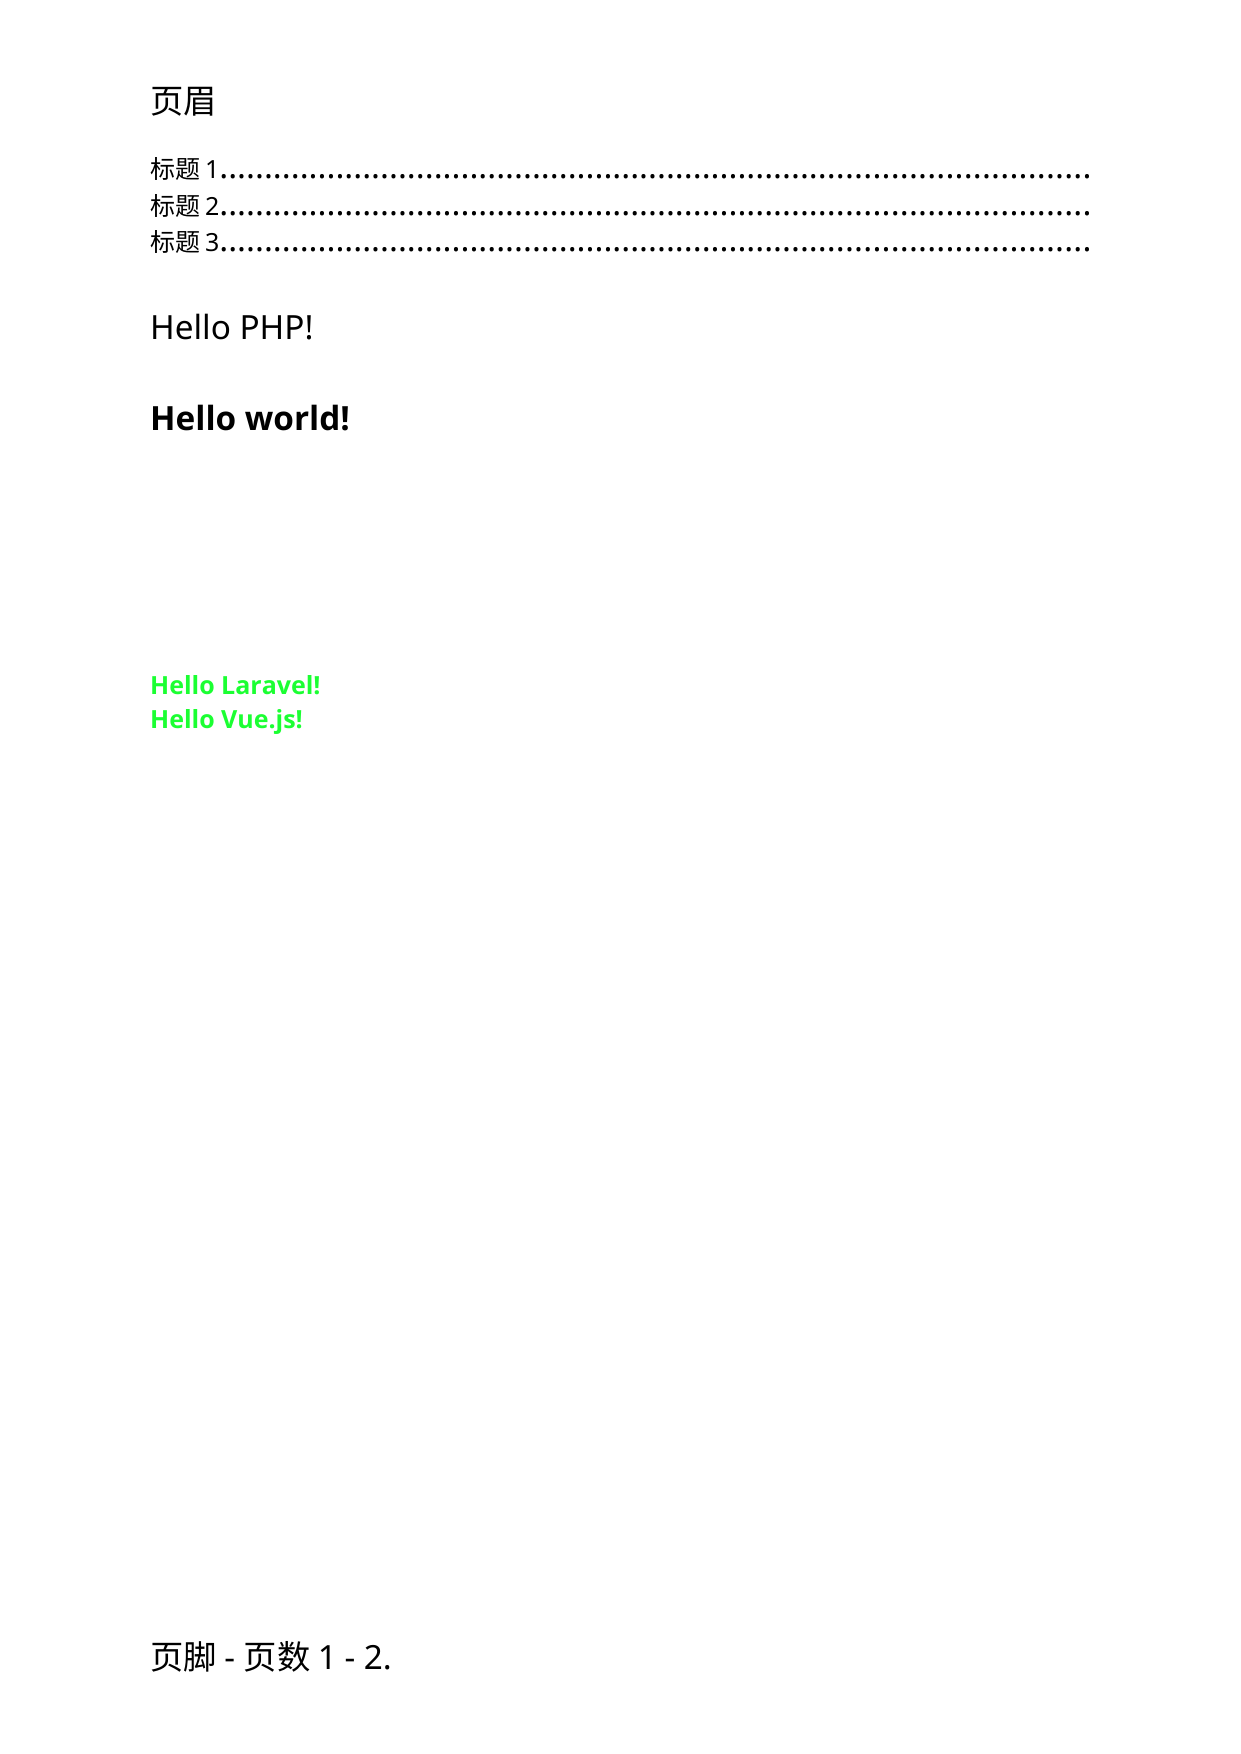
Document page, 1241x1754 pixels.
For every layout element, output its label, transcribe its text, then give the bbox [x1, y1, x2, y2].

text Hello PHP! [150, 304, 1090, 349]
text 标题3 [150, 222, 1090, 259]
text 标题2 [150, 186, 1090, 222]
text Hello Laravel! [150, 667, 1090, 702]
text Hello world! [150, 395, 1090, 440]
text 标题1 [150, 150, 1090, 186]
text Hello Vue.js! [150, 702, 1090, 736]
